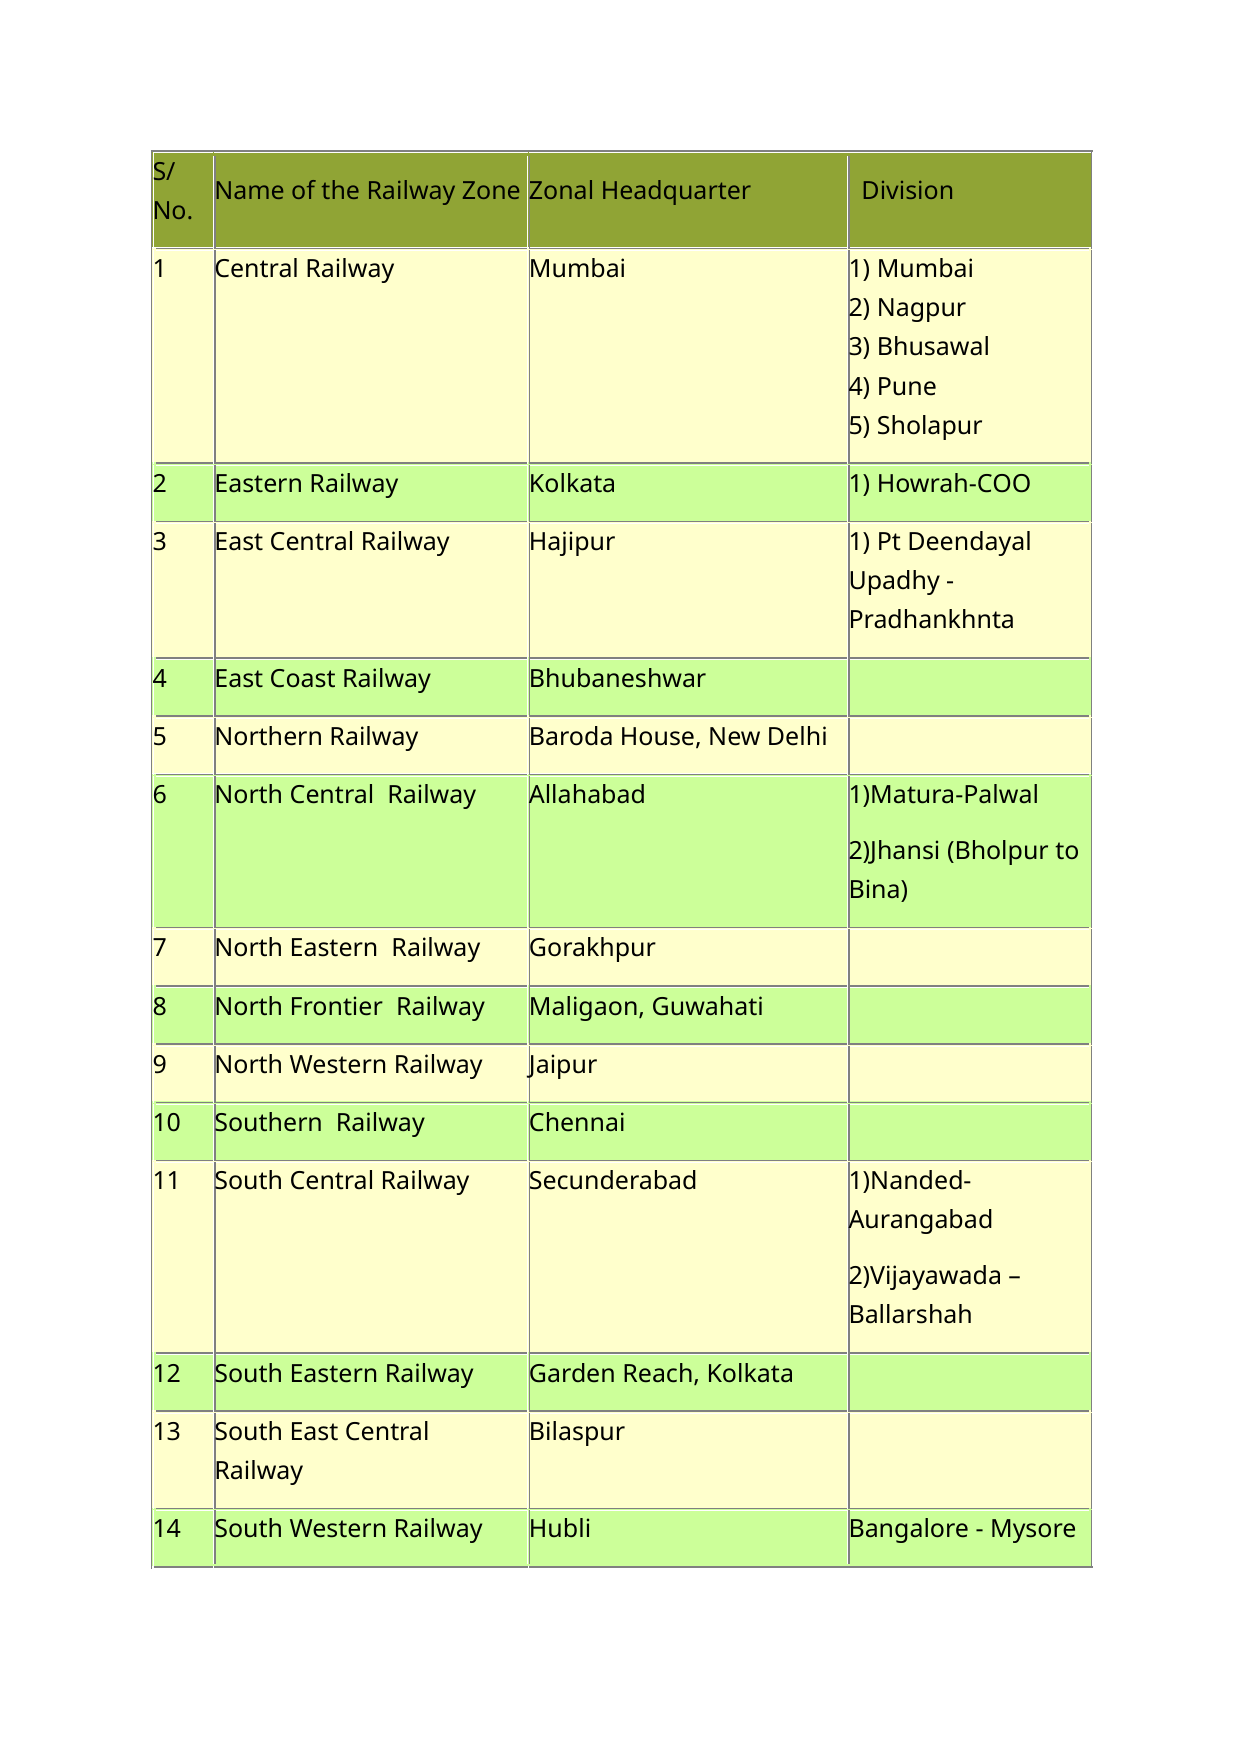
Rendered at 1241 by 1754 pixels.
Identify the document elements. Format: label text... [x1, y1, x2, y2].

table_cell 1) Mumbai 2) Nagpur 3) Bhusawal 4) Pune 5) Sholapur [850, 248, 1091, 462]
table_cell 1)Matura-Palwal 2)Jhansi (Bholpur to Bina) [850, 774, 1091, 927]
table_cell [850, 1101, 1091, 1160]
table_cell 1 [154, 248, 213, 462]
table_header Division [848, 153, 1091, 247]
table_cell 5 [154, 715, 213, 773]
table_cell South Eastern Railway [216, 1355, 527, 1410]
table_cell 1) Howrah-COO [850, 462, 1091, 521]
table_cell Chennai [530, 1105, 847, 1160]
table_cell Secunderabad [530, 1163, 847, 1352]
table_cell [848, 927, 1092, 985]
table_cell 7 [152, 927, 214, 985]
table_cell [850, 1043, 1091, 1101]
table_cell 4 [154, 657, 213, 715]
table_cell 3 [152, 521, 214, 657]
table_header S/No. [154, 152, 214, 247]
table_cell Bhubaneshwar [530, 660, 847, 715]
table_cell Mumbai [530, 251, 847, 462]
table_cell 12 [154, 1352, 213, 1410]
table_cell Hubli [529, 1511, 848, 1566]
table_cell Gorakhpur [530, 930, 847, 985]
table_header Name of the Railway Zone [214, 153, 529, 247]
table_cell North Central Railway [216, 777, 527, 927]
table_cell [850, 657, 1091, 715]
table_cell 13 [154, 1410, 213, 1508]
table_cell Southern Railway [216, 1105, 527, 1160]
table_cell [850, 985, 1091, 1043]
table_cell Allahabad [530, 777, 847, 927]
table_cell Eastern Railway [216, 466, 527, 521]
table_cell North Western Railway [216, 1047, 527, 1101]
table_cell 11 [152, 1160, 214, 1352]
table_cell East Central Railway [216, 524, 527, 657]
table_cell Garden Reach, Kolkata [530, 1355, 847, 1410]
table_header Zonal Headquarter [529, 153, 848, 247]
table_cell [850, 1410, 1091, 1508]
table_cell East Coast Railway [216, 660, 527, 715]
table_cell 8 [154, 985, 213, 1043]
table_cell Bangalore - Mysore [848, 1508, 1092, 1566]
table_cell Jaipur [530, 1047, 847, 1101]
table_cell Northern Railway [216, 719, 527, 773]
table_cell 9 [154, 1043, 213, 1101]
table_cell [850, 715, 1091, 773]
table_cell South Western Railway [214, 1511, 529, 1566]
table_cell Central Railway [216, 251, 527, 462]
table_cell South East Central Railway [216, 1414, 527, 1508]
table_cell [850, 1352, 1091, 1410]
table_cell 1)Nanded-Aurangabad 2)Vijayawada – Ballarshah [848, 1160, 1092, 1352]
table_cell 14 [152, 1508, 214, 1566]
table_cell 6 [154, 774, 213, 927]
table_cell Bilaspur [530, 1414, 847, 1508]
table_cell Baroda House, New Delhi [530, 719, 847, 773]
table_cell North Frontier Railway [216, 988, 527, 1043]
table_cell 1) Pt Deendayal Upadhy - Pradhankhnta [848, 521, 1092, 657]
table_cell Kolkata [530, 466, 847, 521]
table_cell 10 [154, 1101, 213, 1160]
table_cell Maligaon, Guwahati [530, 988, 847, 1043]
table_cell North Eastern Railway [216, 930, 527, 985]
table_cell South Central Railway [216, 1163, 527, 1352]
table_cell 2 [154, 462, 213, 521]
table_cell Hajipur [530, 524, 847, 657]
